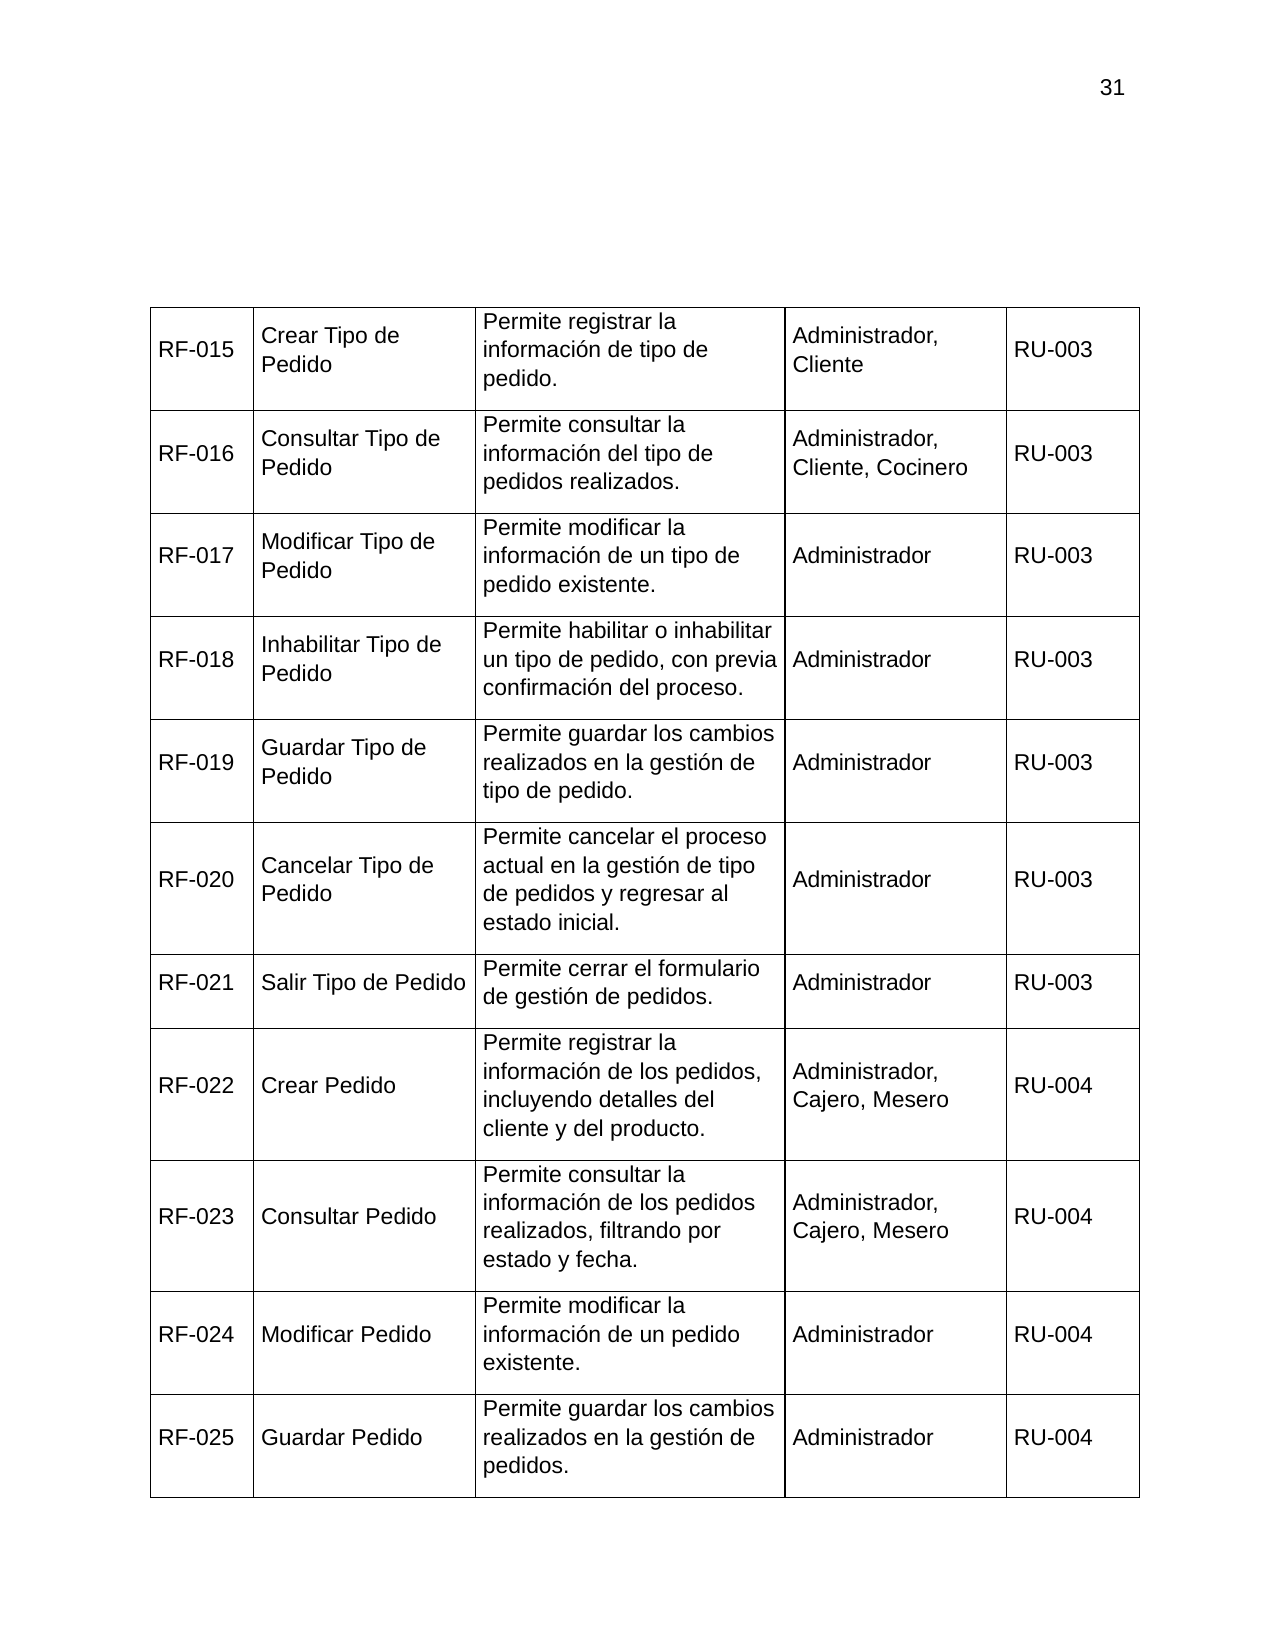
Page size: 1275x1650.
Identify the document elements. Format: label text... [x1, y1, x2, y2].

table_cell RU-003 [1007, 411, 1139, 513]
table_cell Administrador, Cliente [786, 308, 1006, 410]
table_cell RF-022 [151, 1029, 253, 1159]
table_cell Cancelar Tipo de Pedido [254, 823, 475, 953]
table_cell Permite modificar la información de un tipo de pedido existente. [476, 514, 784, 616]
table_cell RU-003 [1007, 308, 1139, 410]
table_cell RU-003 [1007, 617, 1139, 719]
table_cell Permite consultar la información de los pedidos realizados, filtrando por estado y fecha. [476, 1161, 784, 1291]
table_cell Administrador [786, 823, 1006, 953]
table_cell Permite guardar los cambios realizados en la gestión de pedidos. [476, 1395, 784, 1497]
table_cell Permite cerrar el formulario de gestión de pedidos. [476, 955, 784, 1028]
table_cell Consultar Pedido [254, 1161, 475, 1291]
table_cell RF-015 [151, 308, 253, 410]
table_cell RF-024 [151, 1292, 253, 1394]
table_cell RF-021 [151, 955, 253, 1028]
table_cell RU-003 [1007, 720, 1139, 822]
table_cell Administrador, Cliente, Cocinero [786, 411, 1006, 513]
table_cell RU-004 [1007, 1029, 1139, 1159]
table_cell Permite consultar la información del tipo de pedidos realizados. [476, 411, 784, 513]
table_cell RF-023 [151, 1161, 253, 1291]
table_cell Permite registrar la información de tipo de pedido. [476, 308, 784, 410]
table_cell Permite cancelar el proceso actual en la gestión de tipo de pedidos y regresar al estado inicial. [476, 823, 784, 953]
table_cell RU-003 [1007, 955, 1139, 1028]
table_cell Inhabilitar Tipo de Pedido [254, 617, 475, 719]
table_cell RU-004 [1007, 1292, 1139, 1394]
table_cell Administrador, Cajero, Mesero [786, 1029, 1006, 1159]
table_cell Guardar Pedido [254, 1395, 475, 1497]
table_cell RF-025 [151, 1395, 253, 1497]
table_cell Consultar Tipo de Pedido [254, 411, 475, 513]
table_cell RU-003 [1007, 823, 1139, 953]
table_cell Administrador [786, 955, 1006, 1028]
table_cell Permite guardar los cambios realizados en la gestión de tipo de pedido. [476, 720, 784, 822]
table_cell RF-019 [151, 720, 253, 822]
table_cell Crear Pedido [254, 1029, 475, 1159]
table_cell Modificar Tipo de Pedido [254, 514, 475, 616]
table_cell RU-003 [1007, 514, 1139, 616]
table_cell Permite registrar la información de los pedidos, incluyendo detalles del cliente y del producto. [476, 1029, 784, 1159]
table_cell Administrador [786, 1292, 1006, 1394]
table_cell RU-004 [1007, 1161, 1139, 1291]
table_cell RU-004 [1007, 1395, 1139, 1497]
table_cell RF-017 [151, 514, 253, 616]
table_cell Administrador, Cajero, Mesero [786, 1161, 1006, 1291]
table_cell Crear Tipo de Pedido [254, 308, 475, 410]
table_cell Administrador [786, 617, 1006, 719]
table_cell Administrador [786, 720, 1006, 822]
table_cell Administrador [786, 514, 1006, 616]
table_cell RF-018 [151, 617, 253, 719]
table_cell Modificar Pedido [254, 1292, 475, 1394]
table_cell Permite modificar la información de un pedido existente. [476, 1292, 784, 1394]
table_cell Administrador [786, 1395, 1006, 1497]
table_cell RF-016 [151, 411, 253, 513]
table_cell Salir Tipo de Pedido [254, 955, 475, 1028]
table_cell Permite habilitar o inhabilitar un tipo de pedido, con previa confirmación del proceso. [476, 617, 784, 719]
table_cell Guardar Tipo de Pedido [254, 720, 475, 822]
table_cell RF-020 [151, 823, 253, 953]
